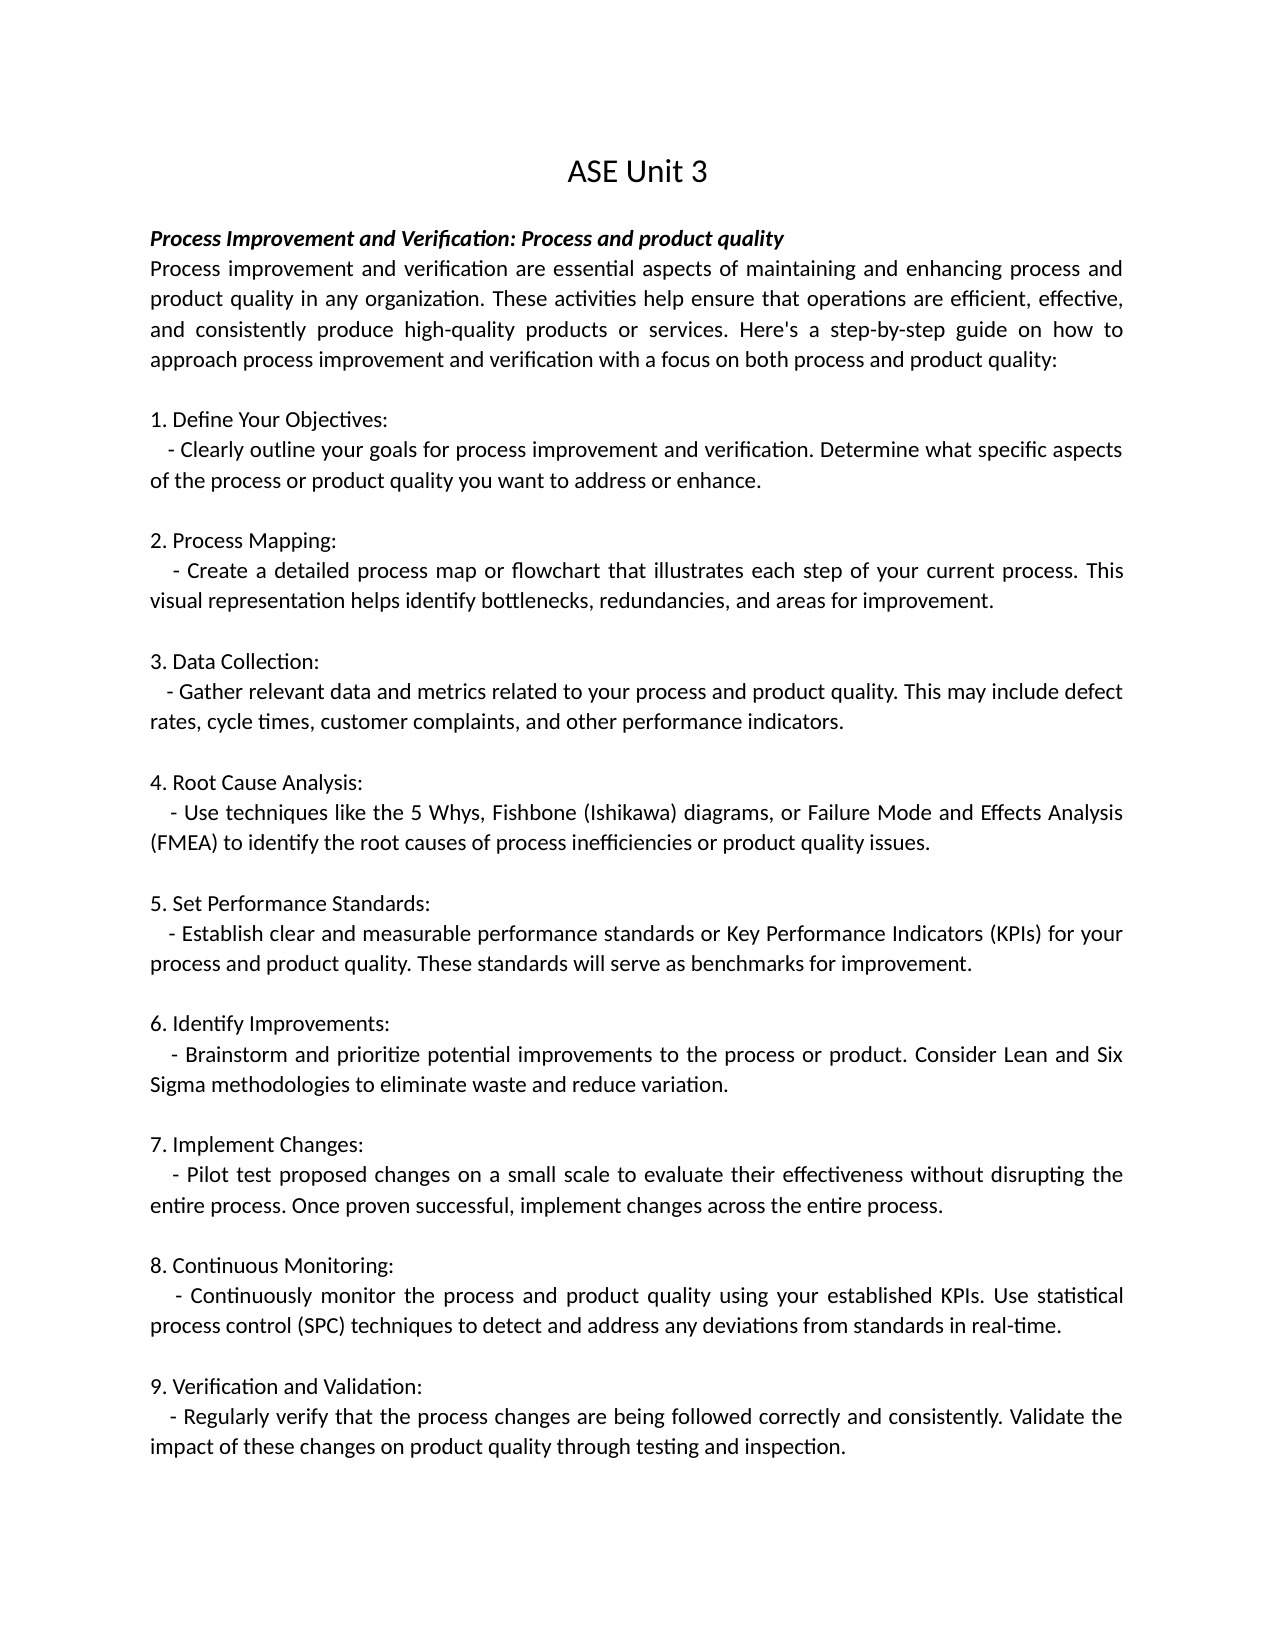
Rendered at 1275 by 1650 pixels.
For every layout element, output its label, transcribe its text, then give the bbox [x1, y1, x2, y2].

text 1. Define Your Objectives: [150, 405, 1125, 433]
text 6. Identify Improvements: [150, 1009, 1125, 1038]
text 4. Root Cause Analysis: [150, 768, 1125, 796]
text Process Improvement and Verification: Process and product quality [150, 224, 1125, 252]
text - Create a detailed process map or flowchart that illustrates each step of your current process. This visual representation helps identify bottlenecks, redundancies, and areas for improvement. [150, 556, 1125, 615]
text 9. Verification and Validation: [150, 1372, 1125, 1400]
text 5. Set Performance Standards: [150, 889, 1125, 917]
text 3. Data Collection: [150, 647, 1125, 675]
text - Brainstorm and prioritize potential improvements to the process or product. Consider Lean and Six Sigma methodologies to eliminate waste and reduce variation. [150, 1040, 1125, 1098]
text - Establish clear and measurable performance standards or Key Performance Indicators (KPIs) for your process and product quality. These standards will serve as benchmarks for improvement. [150, 919, 1125, 977]
text - Regularly verify that the process changes are being followed correctly and consistently. Validate the impact of these changes on product quality through testing and inspection. [150, 1402, 1125, 1461]
text - Gather relevant data and metrics related to your process and product quality. This may include defect rates, cycle times, customer complaints, and other performance indicators. [150, 677, 1125, 736]
text - Clearly outline your goals for process improvement and verification. Determine what specific aspects of the process or product quality you want to address or enhance. [150, 436, 1125, 494]
text 2. Process Mapping: [150, 526, 1125, 554]
text ASE Unit 3 [150, 150, 1125, 191]
text - Use techniques like the 5 Whys, Fishbone (Ishikawa) diagrams, or Failure Mode and Effects Analysis (FMEA) to identify the root causes of process inefficiencies or product quality issues. [150, 798, 1125, 856]
text Process improvement and verification are essential aspects of maintaining and enhancing process and product quality in any organization. These activities help ensure that operations are efficient, effective, and consistently produce high-quality products or services. Here's a step-by-step guide on how to approach process improvement and verification with a focus on both process and product quality: [150, 254, 1125, 373]
text 7. Implement Changes: [150, 1130, 1125, 1158]
text 8. Continuous Monitoring: [150, 1251, 1125, 1279]
text - Continuously monitor the process and product quality using your established KPIs. Use statistical process control (SPC) techniques to detect and address any deviations from standards in real-time. [150, 1281, 1125, 1340]
text - Pilot test proposed changes on a small scale to evaluate their effectiveness without disrupting the entire process. Once proven successful, implement changes across the entire process. [150, 1161, 1125, 1219]
